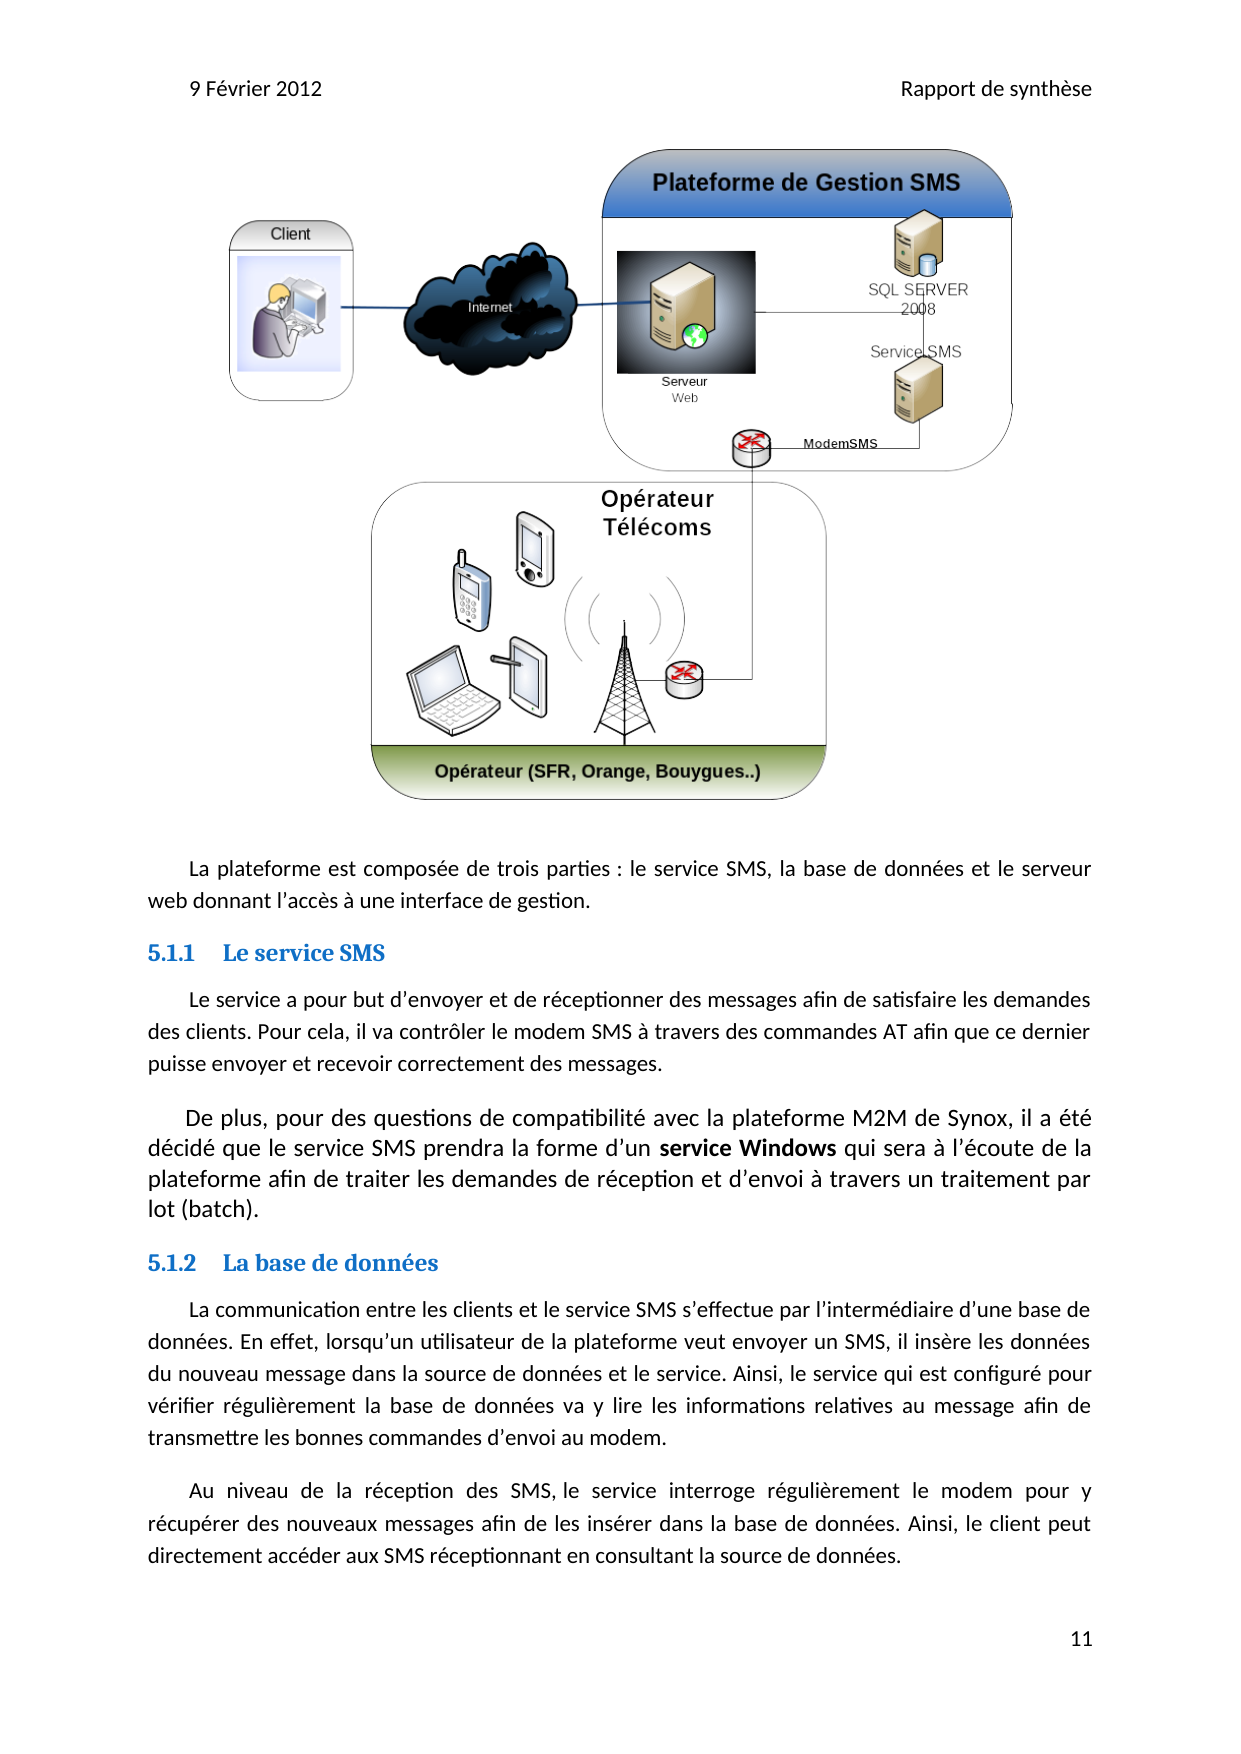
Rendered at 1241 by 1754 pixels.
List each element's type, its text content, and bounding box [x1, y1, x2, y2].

text Le service a pour but d’envoyer et de réceptionner des messages afin de satisfaire les demandes des clients. Pour cela, il va contrôler le modem SMS à travers des commandes AT afin que ce dernier puisse envoyer et recevoir correctement des messages. [148, 985, 1093, 1077]
text De plus, pour des questions de compatibilité avec la plateforme M2M de Synox, il a été décidé que le service SMS prendra la forme d’un service Windows qui sera à l’écoute de la plateforme afin de traiter les demandes de réception et d’envoi à travers un traitement par lot (batch). [148, 1102, 1093, 1224]
text Au niveau de la réception des SMS, le service interroge régulièrement le modem pour y récupérer des nouveaux messages afin de les insérer dans la base de données. Ainsi, le client peut directement accéder aux SMS réceptionnant en consultant la source de données. [148, 1476, 1093, 1569]
subtitle Le service SMS [148, 939, 1093, 968]
subtitle La base de données [148, 1249, 1093, 1278]
text La communication entre les clients et le service SMS s’effectue par l’intermédiaire d’une base de données. En effet, lorsqu’un utilisateur de la plateforme veut envoyer un SMS, il insère les données du nouveau message dans la source de données et le service. Ainsi, le service qui est configuré pour vérifier régulièrement la base de données va y lire les informations relatives au message afin de transmettre les bonnes commandes d’envoi au modem. [148, 1295, 1093, 1451]
text La plateforme est composée de trois parties : le service SMS, la base de données et le serveur web donnant l’accès à une interface de gestion. [148, 854, 1093, 914]
